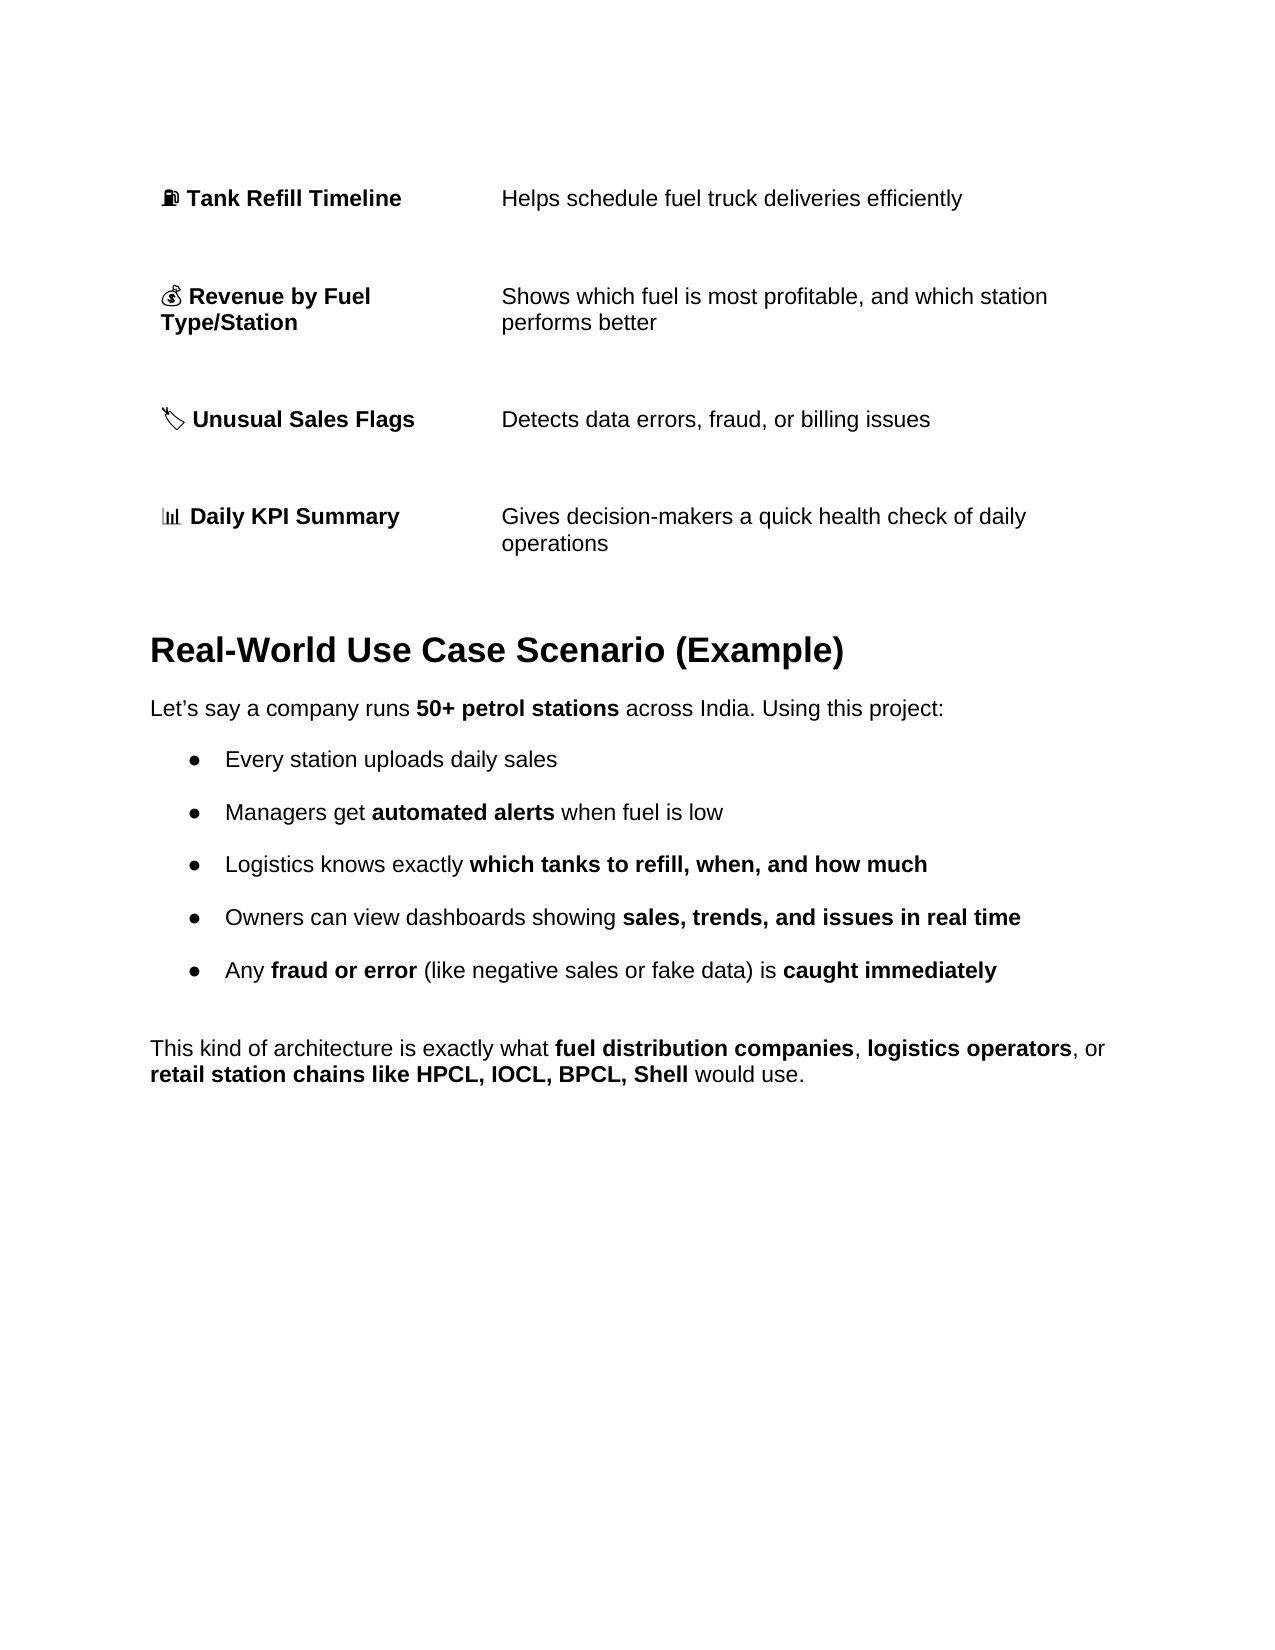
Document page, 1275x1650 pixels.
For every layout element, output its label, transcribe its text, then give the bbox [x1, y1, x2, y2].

table_cell Gives decision-makers a quick health check of daily operations [491, 468, 1112, 591]
table_cell 🏷️ Unusual Sales Flags [150, 371, 491, 468]
table_cell 📊 Daily KPI Summary [150, 468, 491, 591]
list Owners can view dashboards showing sales, trends, and issues in real time [187, 904, 1125, 957]
table_cell 💰 Revenue by Fuel Type/Station [150, 247, 491, 371]
text Let’s say a company runs 50+ petrol stations across India. Using this project: [150, 695, 1125, 721]
subtitle Real-World Use Case Scenario (Example) [150, 629, 1125, 670]
table_cell Helps schedule fuel truck deliveries efficiently [491, 150, 1112, 247]
list Any fraud or error (like negative sales or fake data) is caught immediately [187, 957, 1125, 1009]
text This kind of architecture is exactly what fuel distribution companies, logistics operators, or retail station chains like HPCL, IOCL, BPCL, Shell would use. [150, 1034, 1125, 1087]
table_cell Detects data errors, fraud, or billing issues [491, 371, 1112, 468]
list Logistics knows exactly which tanks to refill, when, and how much [187, 851, 1125, 904]
table_cell ⛽ Tank Refill Timeline [150, 150, 491, 247]
list Every station uploads daily sales [187, 746, 1125, 799]
list Managers get automated alerts when fuel is low [187, 799, 1125, 851]
table_cell Shows which fuel is most profitable, and which station performs better [491, 247, 1112, 371]
